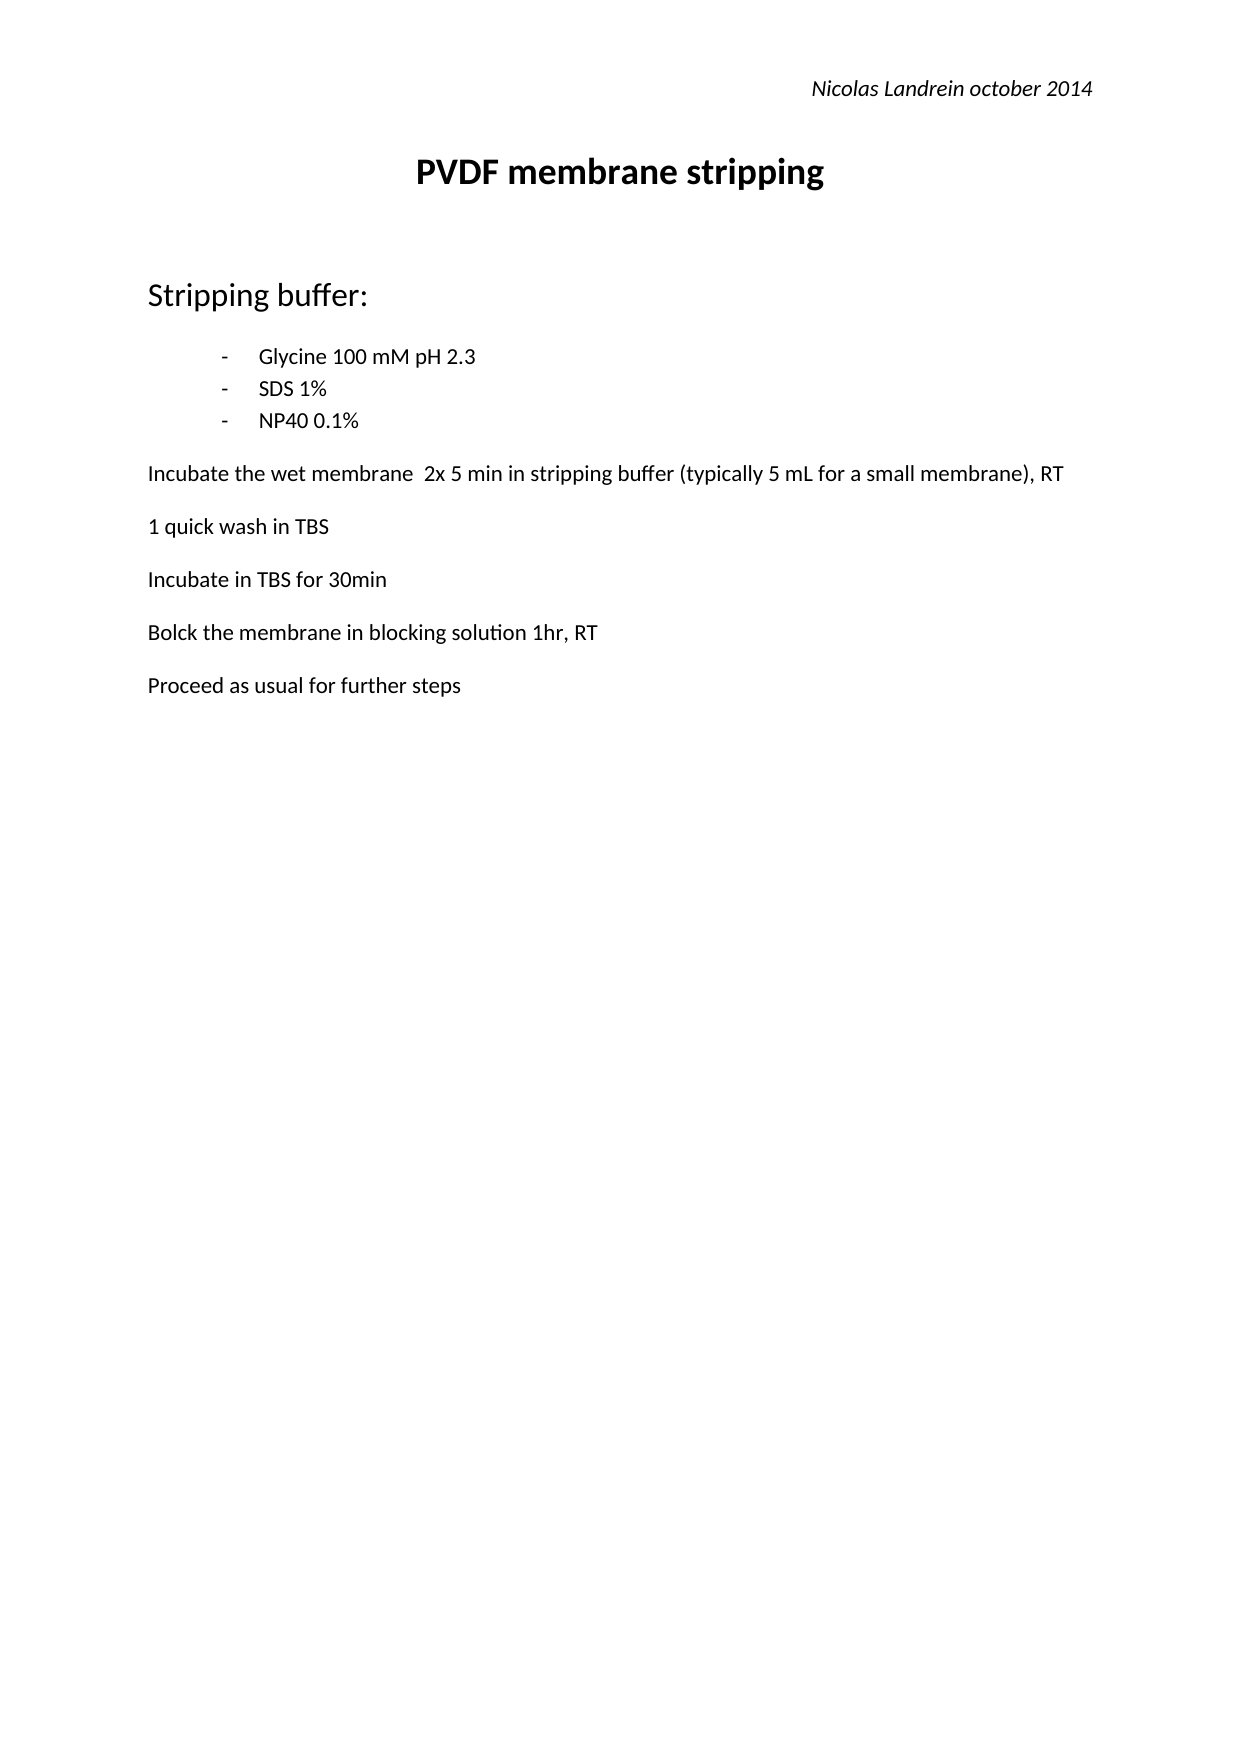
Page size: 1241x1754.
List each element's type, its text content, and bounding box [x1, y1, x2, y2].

text Incubate in TBS for 30min [148, 565, 1093, 593]
text 1 quick wash in TBS [148, 512, 1093, 540]
text PVDF membrane stripping [148, 148, 1093, 193]
text Proceed as usual for further steps [148, 671, 1093, 699]
list NP40 0.1% [221, 406, 1093, 434]
text Stripping buffer: [148, 274, 1093, 315]
text Incubate the wet membrane 2x 5 min in stripping buffer (typically 5 mL for a small membrane), RT [148, 459, 1093, 487]
text Bolck the membrane in blocking solution 1hr, RT [148, 618, 1093, 646]
list Glycine 100 mM pH 2.3 [221, 342, 1093, 370]
list SDS 1% [221, 374, 1093, 402]
